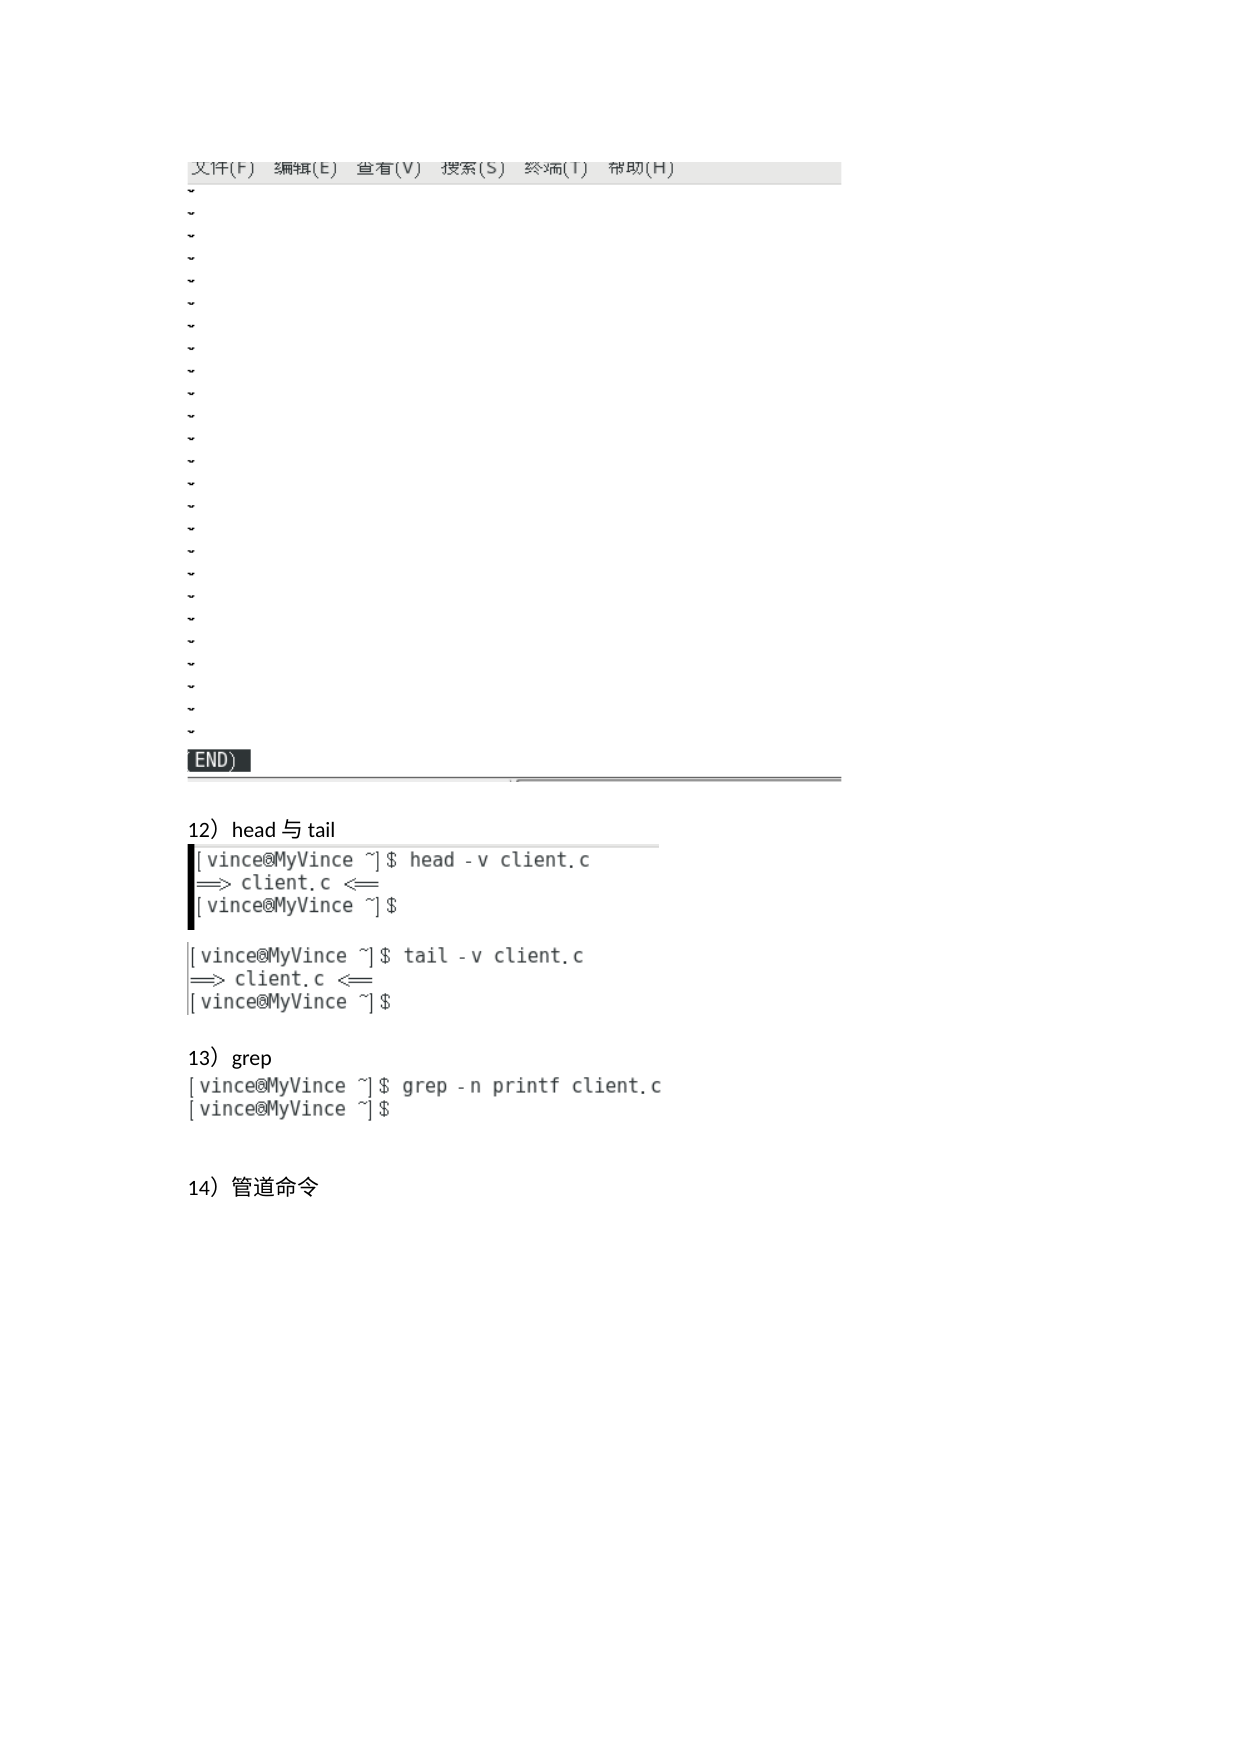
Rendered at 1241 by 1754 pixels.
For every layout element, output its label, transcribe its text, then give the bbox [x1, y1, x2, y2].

picture [187, 844, 659, 930]
list head 与 tail [187, 812, 1053, 844]
list 管道命令 [187, 1169, 1053, 1202]
picture [187, 1072, 772, 1140]
picture [187, 162, 842, 782]
picture [187, 942, 679, 1015]
list grep [187, 1039, 1053, 1072]
